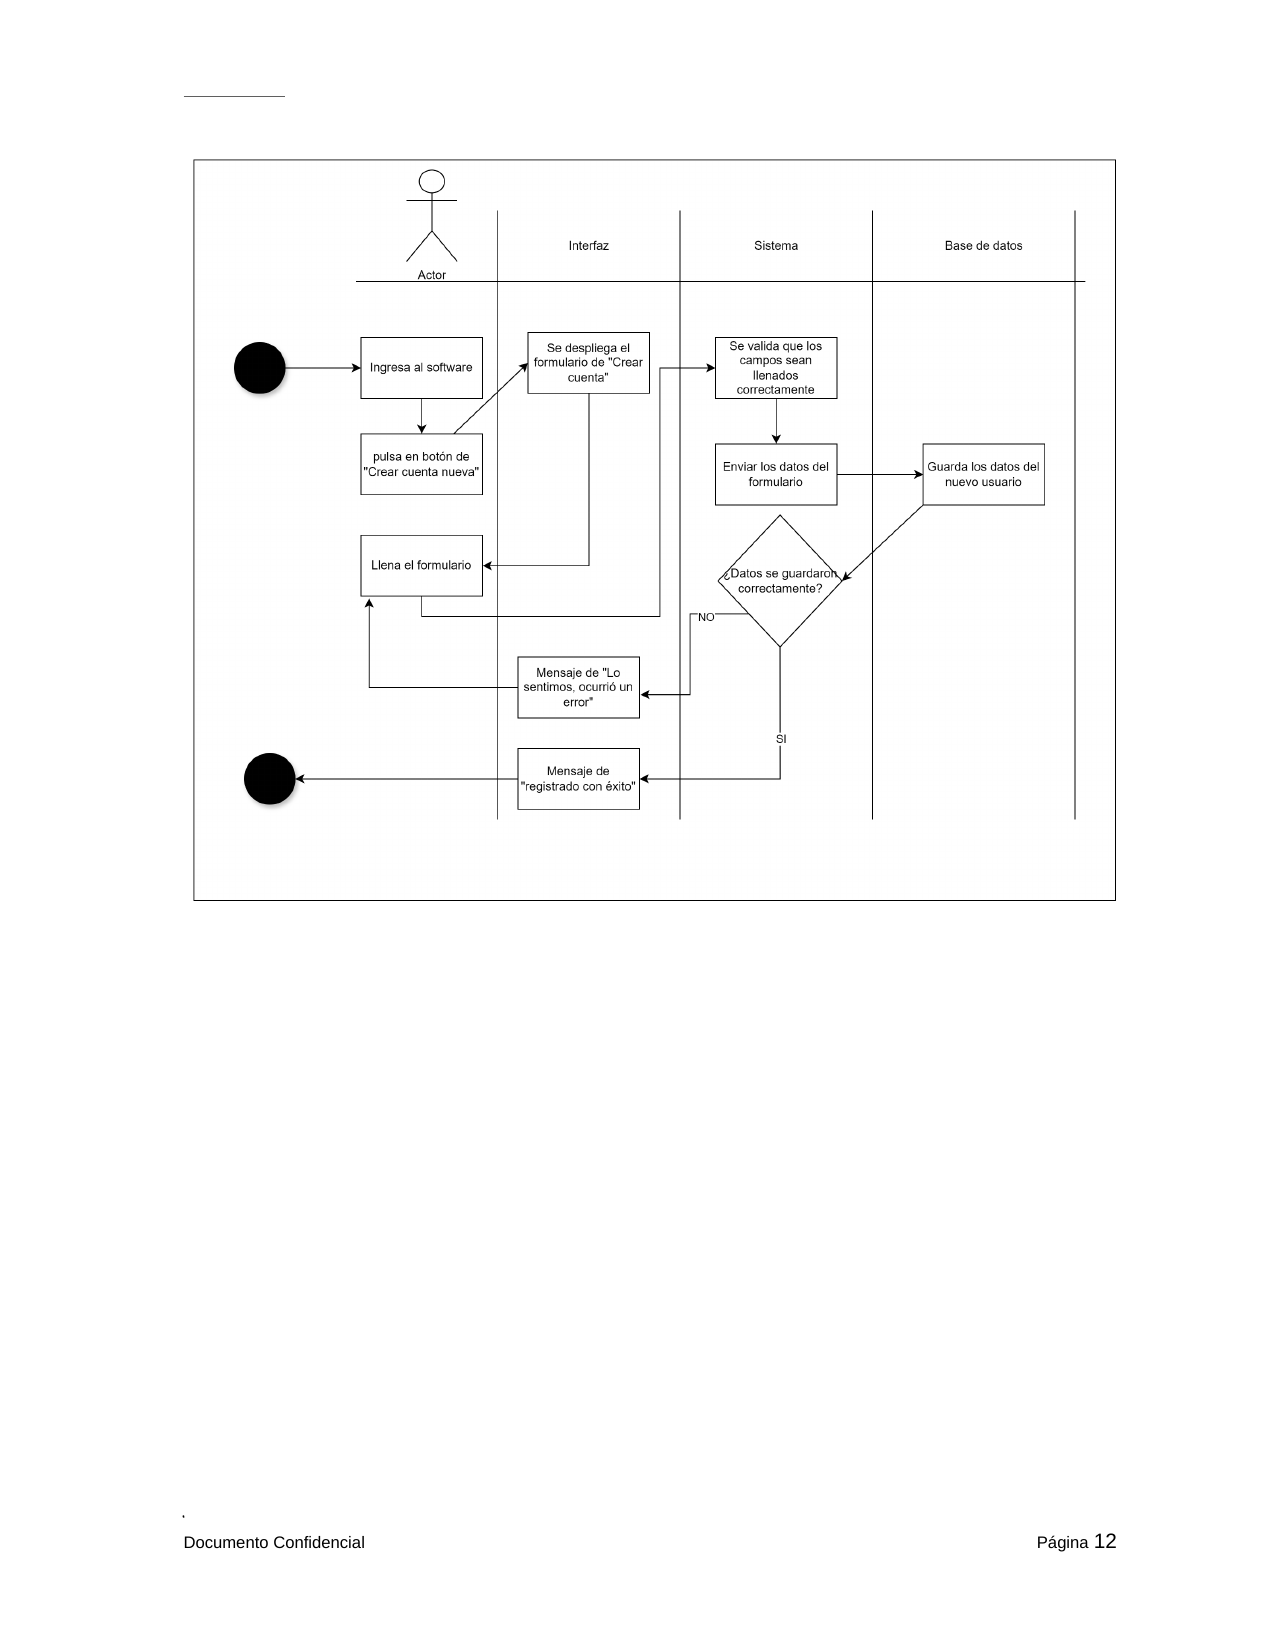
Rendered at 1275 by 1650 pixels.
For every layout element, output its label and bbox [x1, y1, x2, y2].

picture [183, 150, 1125, 911]
